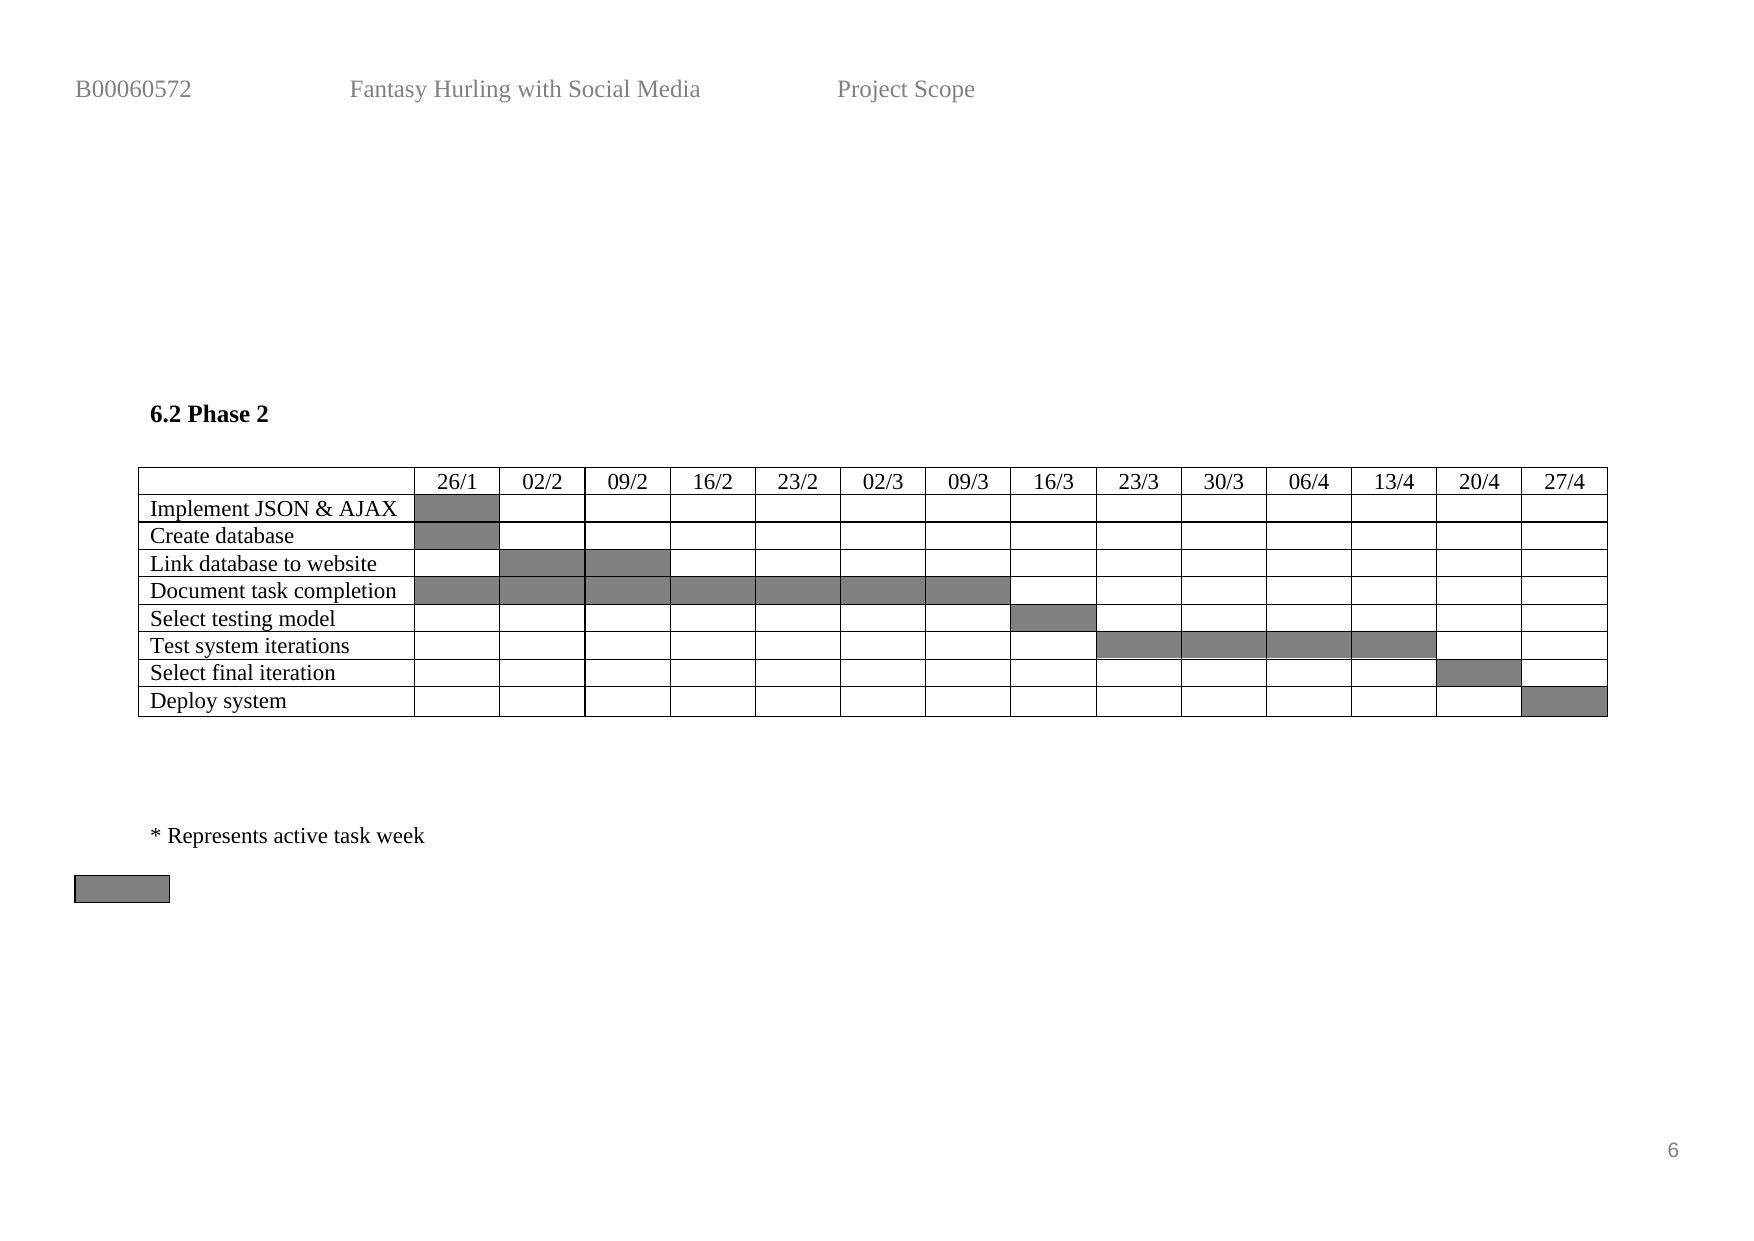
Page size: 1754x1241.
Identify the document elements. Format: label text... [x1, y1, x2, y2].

table_cell [1097, 550, 1181, 576]
table_cell Deploy system [139, 687, 414, 716]
table_header 02/2 [500, 468, 584, 494]
table_cell [500, 550, 584, 576]
table_cell [1437, 550, 1521, 576]
table_cell [1522, 577, 1607, 604]
table_cell [500, 687, 584, 716]
table_header 27/4 [1522, 468, 1607, 494]
table_cell Document task completion [139, 577, 414, 604]
table_header 26/1 [415, 468, 499, 494]
table_cell [1267, 660, 1351, 686]
table_cell [926, 687, 1010, 716]
table_cell [926, 605, 1010, 631]
table_cell [1182, 660, 1266, 686]
table_cell [1352, 550, 1436, 576]
table_cell [1011, 577, 1096, 604]
table_cell [1522, 495, 1607, 521]
table_cell [1352, 605, 1436, 631]
table_cell [926, 550, 1010, 576]
table_cell [1097, 523, 1181, 549]
table_cell [1011, 632, 1096, 658]
table_cell [1182, 687, 1266, 716]
table_cell [841, 605, 925, 631]
table_cell [1352, 577, 1436, 604]
table_cell [415, 687, 499, 716]
table_cell [1522, 550, 1607, 576]
text 6.2 Phase 2 [150, 399, 1679, 428]
table_cell [1437, 523, 1521, 549]
table_cell [1267, 687, 1351, 716]
table_cell [500, 660, 584, 686]
table_cell [586, 632, 670, 658]
table_cell [1097, 495, 1181, 521]
table_cell [1267, 523, 1351, 549]
table_cell [1011, 660, 1096, 686]
table_cell [1267, 605, 1351, 631]
table_cell [586, 523, 670, 549]
table_cell [415, 660, 499, 686]
table_header 13/4 [1352, 468, 1436, 494]
table_cell [756, 550, 840, 576]
table_cell [671, 632, 755, 658]
table_cell [1182, 577, 1266, 604]
table_header 23/2 [756, 468, 840, 494]
table_cell [841, 550, 925, 576]
table_header 09/2 [586, 468, 670, 494]
table_cell [1437, 687, 1521, 716]
table_header [139, 468, 414, 494]
table_cell [1182, 632, 1266, 658]
table_cell [415, 605, 499, 631]
table_cell [671, 550, 755, 576]
table_cell [1522, 687, 1607, 716]
table_cell Select testing model [139, 605, 414, 631]
table_cell [841, 632, 925, 658]
table_cell [1352, 495, 1436, 521]
table_cell [1097, 577, 1181, 604]
table_cell [586, 687, 670, 716]
table_cell [1437, 495, 1521, 521]
table_cell [415, 577, 499, 604]
table_cell [415, 550, 499, 576]
table_cell [1011, 687, 1096, 716]
table_cell [1097, 632, 1181, 658]
table_cell [1352, 687, 1436, 716]
table_cell [1267, 550, 1351, 576]
table_cell [415, 523, 499, 549]
table_cell [841, 577, 925, 604]
table_header 20/4 [1437, 468, 1521, 494]
table_cell [1352, 660, 1436, 686]
table_cell [841, 660, 925, 686]
table_cell Implement JSON & AJAX [139, 495, 414, 521]
table_cell [756, 495, 840, 521]
table_cell [1097, 605, 1181, 631]
table_cell [671, 577, 755, 604]
table_cell [671, 605, 755, 631]
table_cell [586, 577, 670, 604]
table_cell [500, 495, 584, 521]
table_cell [841, 523, 925, 549]
table_header [76, 876, 169, 902]
table_cell [1011, 605, 1096, 631]
table_cell [671, 660, 755, 686]
table_cell [500, 632, 584, 658]
table_cell [926, 577, 1010, 604]
table_header 16/3 [1011, 468, 1096, 494]
table_cell [1352, 523, 1436, 549]
table_cell [1522, 523, 1607, 549]
table_cell [1437, 605, 1521, 631]
table_cell [1267, 632, 1351, 658]
table_cell [1011, 523, 1096, 549]
table_cell [756, 660, 840, 686]
table_cell [1182, 605, 1266, 631]
table_cell [1182, 495, 1266, 521]
table_header 16/2 [671, 468, 755, 494]
table_cell [1097, 687, 1181, 716]
table_header 02/3 [841, 468, 925, 494]
table_cell [756, 632, 840, 658]
table_cell [1182, 550, 1266, 576]
table_cell [926, 523, 1010, 549]
table_cell [671, 523, 755, 549]
table_cell [756, 687, 840, 716]
table_cell Create database [139, 523, 414, 549]
text * Represents active task week [150, 822, 1679, 848]
table_cell [1011, 550, 1096, 576]
table_cell [1522, 605, 1607, 631]
table_header 23/3 [1097, 468, 1181, 494]
table_cell [1437, 632, 1521, 658]
table_cell [1437, 660, 1521, 686]
table_cell [756, 605, 840, 631]
table_cell [500, 577, 584, 604]
table_cell [671, 495, 755, 521]
table_cell [1267, 495, 1351, 521]
table_cell [926, 660, 1010, 686]
table_cell [756, 523, 840, 549]
table_cell [415, 495, 499, 521]
table_cell [1437, 577, 1521, 604]
table_header 09/3 [926, 468, 1010, 494]
table_cell [1522, 660, 1607, 686]
table_cell [1182, 523, 1266, 549]
table_cell [1097, 660, 1181, 686]
table_cell [671, 687, 755, 716]
table_cell [415, 632, 499, 658]
table_cell [926, 495, 1010, 521]
table_cell [841, 687, 925, 716]
table_cell [1522, 632, 1607, 658]
table_cell [1267, 577, 1351, 604]
table_cell [500, 605, 584, 631]
table_cell [756, 577, 840, 604]
table_header 30/3 [1182, 468, 1266, 494]
table_cell Test system iterations [139, 632, 414, 658]
table_cell [586, 495, 670, 521]
table_cell [586, 550, 670, 576]
table_cell Link database to website [139, 550, 414, 576]
table_cell [841, 495, 925, 521]
table_cell [926, 632, 1010, 658]
table_cell [586, 605, 670, 631]
table_cell [1011, 495, 1096, 521]
table_cell [586, 660, 670, 686]
table_header 06/4 [1267, 468, 1351, 494]
table_cell [500, 523, 584, 549]
table_cell [1352, 632, 1436, 658]
table_cell Select final iteration [139, 660, 414, 686]
